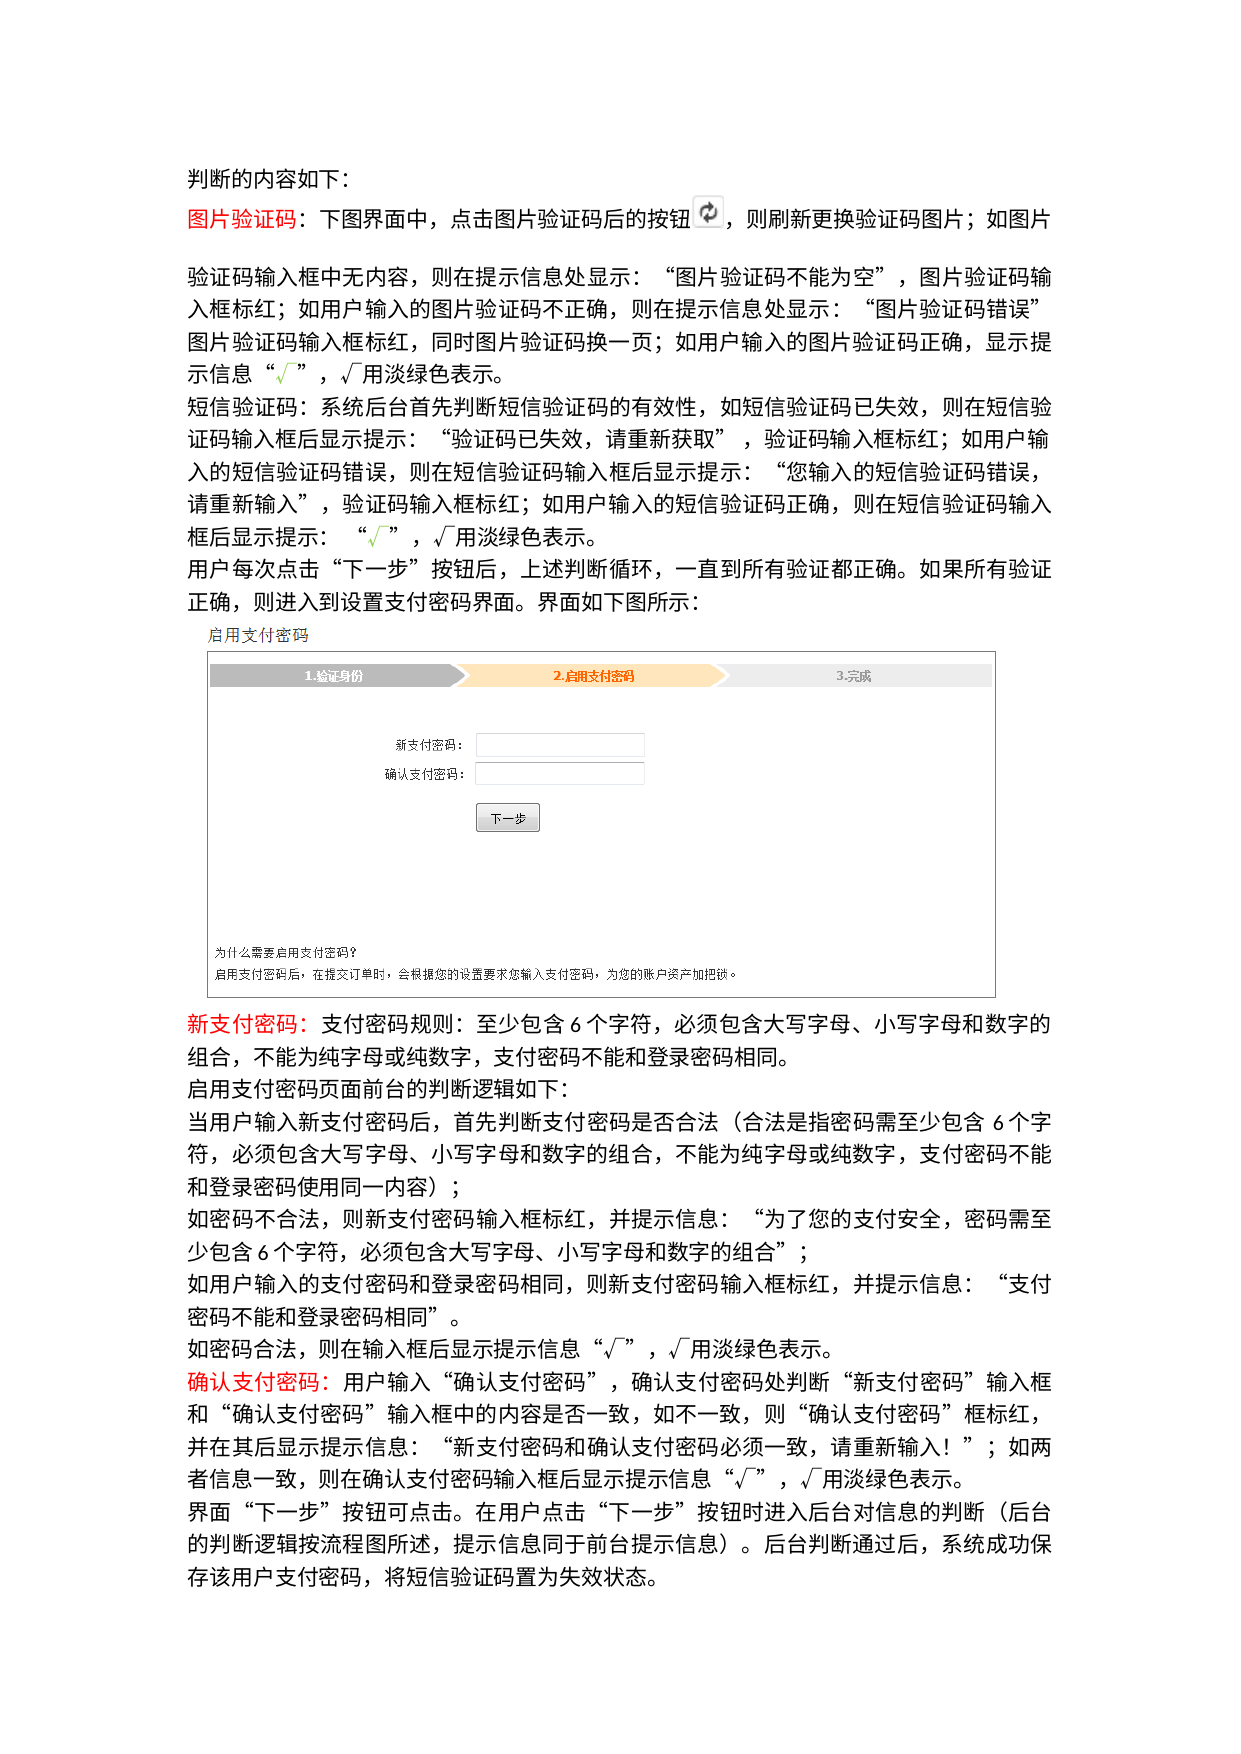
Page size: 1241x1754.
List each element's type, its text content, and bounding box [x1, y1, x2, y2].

text 短信验证码：系统后台首先判断短信验证码的有效性，如短信验证码已失效，则在短信验证码输入框后显示提示：“验证码已失效，请重新获取” ，验证码输入框标红；如用户输入的短信验证码错误，则在短信验证码输入框后显示提示：“您输入的短信验证码错误，请重新输入”，验证码输入框标红；如用户输入的短信验证码正确，则在短信验证码输入框后显示提示： “√”，√用淡绿色表示。 [187, 389, 1053, 552]
text 界面“下一步”按钮可点击。在用户点击“下一步”按钮时进入后台对信息的判断（后台的判断逻辑按流程图所述，提示信息同于前台提示信息）。后台判断通过后，系统成功保存该用户支付密码，将短信验证码置为失效状态。 [187, 1494, 1053, 1592]
text 如密码不合法，则新支付密码输入框标红，并提示信息：“为了您的支付安全，密码需至少包含6个字符，必须包含大写字母、小写字母和数字的组合”； [187, 1202, 1053, 1267]
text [187, 162, 1053, 194]
picture [691, 194, 724, 228]
text 用户每次点击“下一步”按钮后，上述判断循环，一直到所有验证都正确。如果所有验证正确，则进入到设置支付密码界面。界面如下图所示： [187, 552, 1053, 617]
text 确认支付密码：用户输入“确认支付密码”，确认支付密码处判断“新支付密码”输入框和“确认支付密码”输入框中的内容是否一致，如不一致，则“确认支付密码”框标红，并在其后显示提示信息：“新支付密码和确认支付密码必须一致，请重新输入！”；如两者信息一致，则在确认支付密码输入框后显示提示信息“√”，√用淡绿色表示。 [187, 1364, 1053, 1494]
text 新支付密码：支付密码规则：至少包含6个字符，必须包含大写字母、小写字母和数字的组合，不能为纯字母或纯数字，支付密码不能和登录密码相同。 [187, 1007, 1053, 1072]
picture [187, 617, 1053, 1002]
text 图片验证码：下图界面中，点击图片验证码后的按钮，则刷新更换验证码图片；如图片验证码输入框中无内容，则在提示信息处显示：“图片验证码不能为空”，图片验证码输入框标红；如用户输入的图片验证码不正确，则在提示信息处显示：“图片验证码错误”，图片验证码输入框标红，同时图片验证码换一页；如用户输入的图片验证码正确，显示提示信息“√”，√用淡绿色表示。 [187, 194, 1053, 389]
text 如密码合法，则在输入框后显示提示信息“√”，√用淡绿色表示。 [187, 1332, 1053, 1364]
text 当用户输入新支付密码后，首先判断支付密码是否合法（合法是指密码需至少包含6个字符，必须包含大写字母、小写字母和数字的组合，不能为纯字母或纯数字，支付密码不能和登录密码使用同一内容）； [187, 1104, 1053, 1202]
text 如用户输入的支付密码和登录密码相同，则新支付密码输入框标红，并提示信息：“支付密码不能和登录密码相同”。 [187, 1267, 1053, 1332]
text 启用支付密码页面前台的判断逻辑如下： [187, 1072, 1053, 1104]
